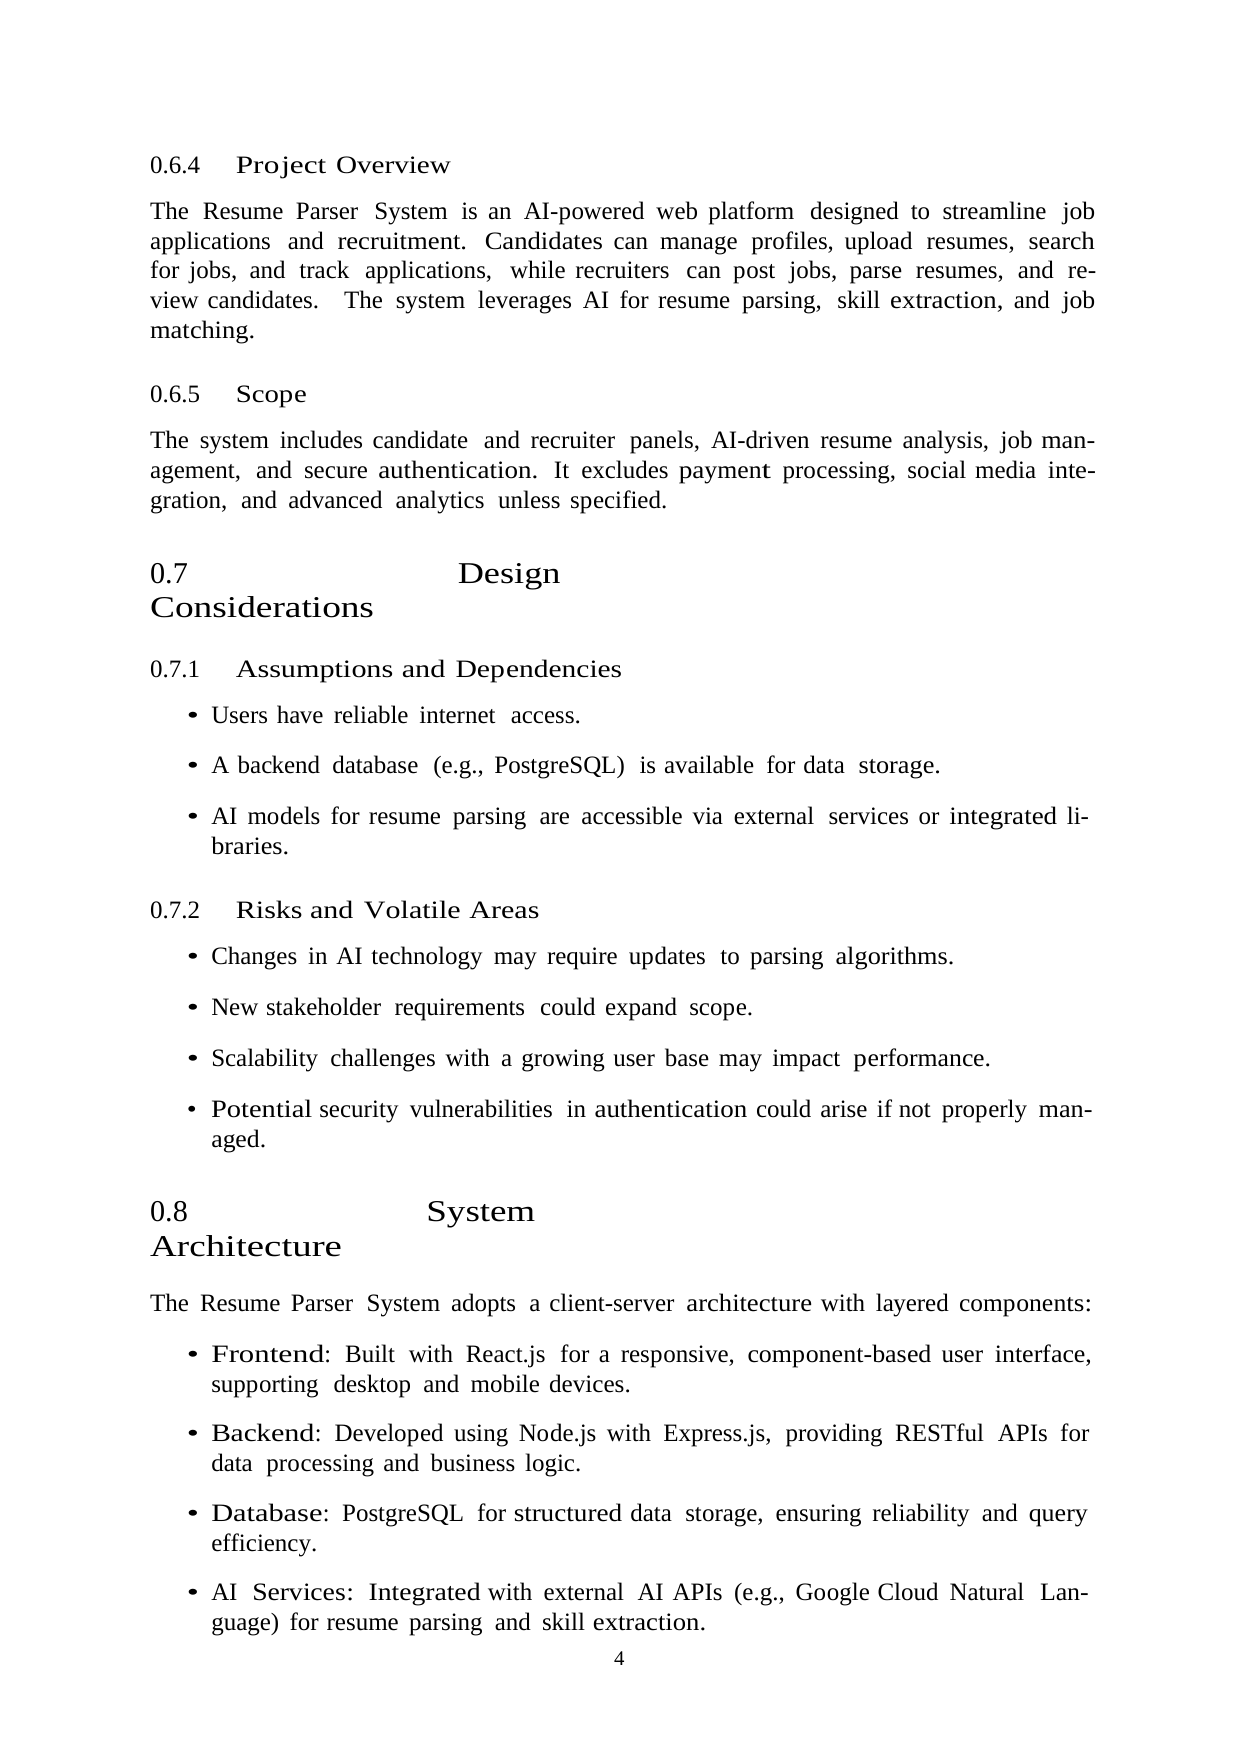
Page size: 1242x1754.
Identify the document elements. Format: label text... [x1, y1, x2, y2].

text • Users have reliable internet access. [187, 700, 1102, 728]
text • Database: PostgreSQL for structured data storage, ensuring reliability and query efficiency. [187, 1498, 1096, 1557]
text 0.7 Design Considerations [150, 555, 560, 624]
text The Resume Parser System is an AI-powered web platform designed to streamline job applications and recruitment. Candidates can manage profiles, upload resumes, search for jobs, and track applications, while recruiters can post jobs, parse resumes, and re- view candidates. The system leverages AI for resume parsing, skill extraction, and job matching. [150, 196, 1096, 344]
text • Changes in AI technology may require updates to parsing algorithms. [187, 941, 1102, 970]
text • AI models for resume parsing are accessible via external services or integrated li- braries. [187, 801, 1096, 860]
text The Resume Parser System adopts a client-server architecture with layered components: [150, 1288, 1095, 1317]
text 0.7.1 Assumptions and Dependencies [150, 654, 628, 682]
text • AI Services: Integrated with external AI APIs (e.g., Google Cloud Natural Lan- guage) for resume parsing and skill extraction. [187, 1577, 1096, 1636]
text 0.7.2 Risks and Volatile Areas [150, 895, 543, 924]
text 0.6.5 Scope [150, 379, 312, 408]
text • Frontend: Built with React.js for a responsive, component-based user interface, supporting desktop and mobile devices. [187, 1339, 1096, 1397]
text The system includes candidate and recruiter panels, AI-driven resume analysis, job man- agement, and secure authentication. It excludes payment processing, social media inte- gration, and advanced analytics unless specified. [150, 425, 1096, 514]
text • Potential security vulnerabilities in authentication could arise if not properly man- aged. [187, 1094, 1096, 1152]
text • New stakeholder requirements could expand scope. [187, 992, 1102, 1021]
text • Backend: Developed using Node.js with Express.js, providing RESTful APIs for data processing and business logic. [187, 1418, 1096, 1477]
text • A backend database (e.g., PostgreSQL) is available for data storage. [187, 751, 1102, 779]
text • Scalability challenges with a growing user base may impact performance. [187, 1043, 1102, 1072]
text 0.8 System Architecture [150, 1193, 535, 1263]
text 0.6.4 Project Overview [150, 150, 456, 178]
